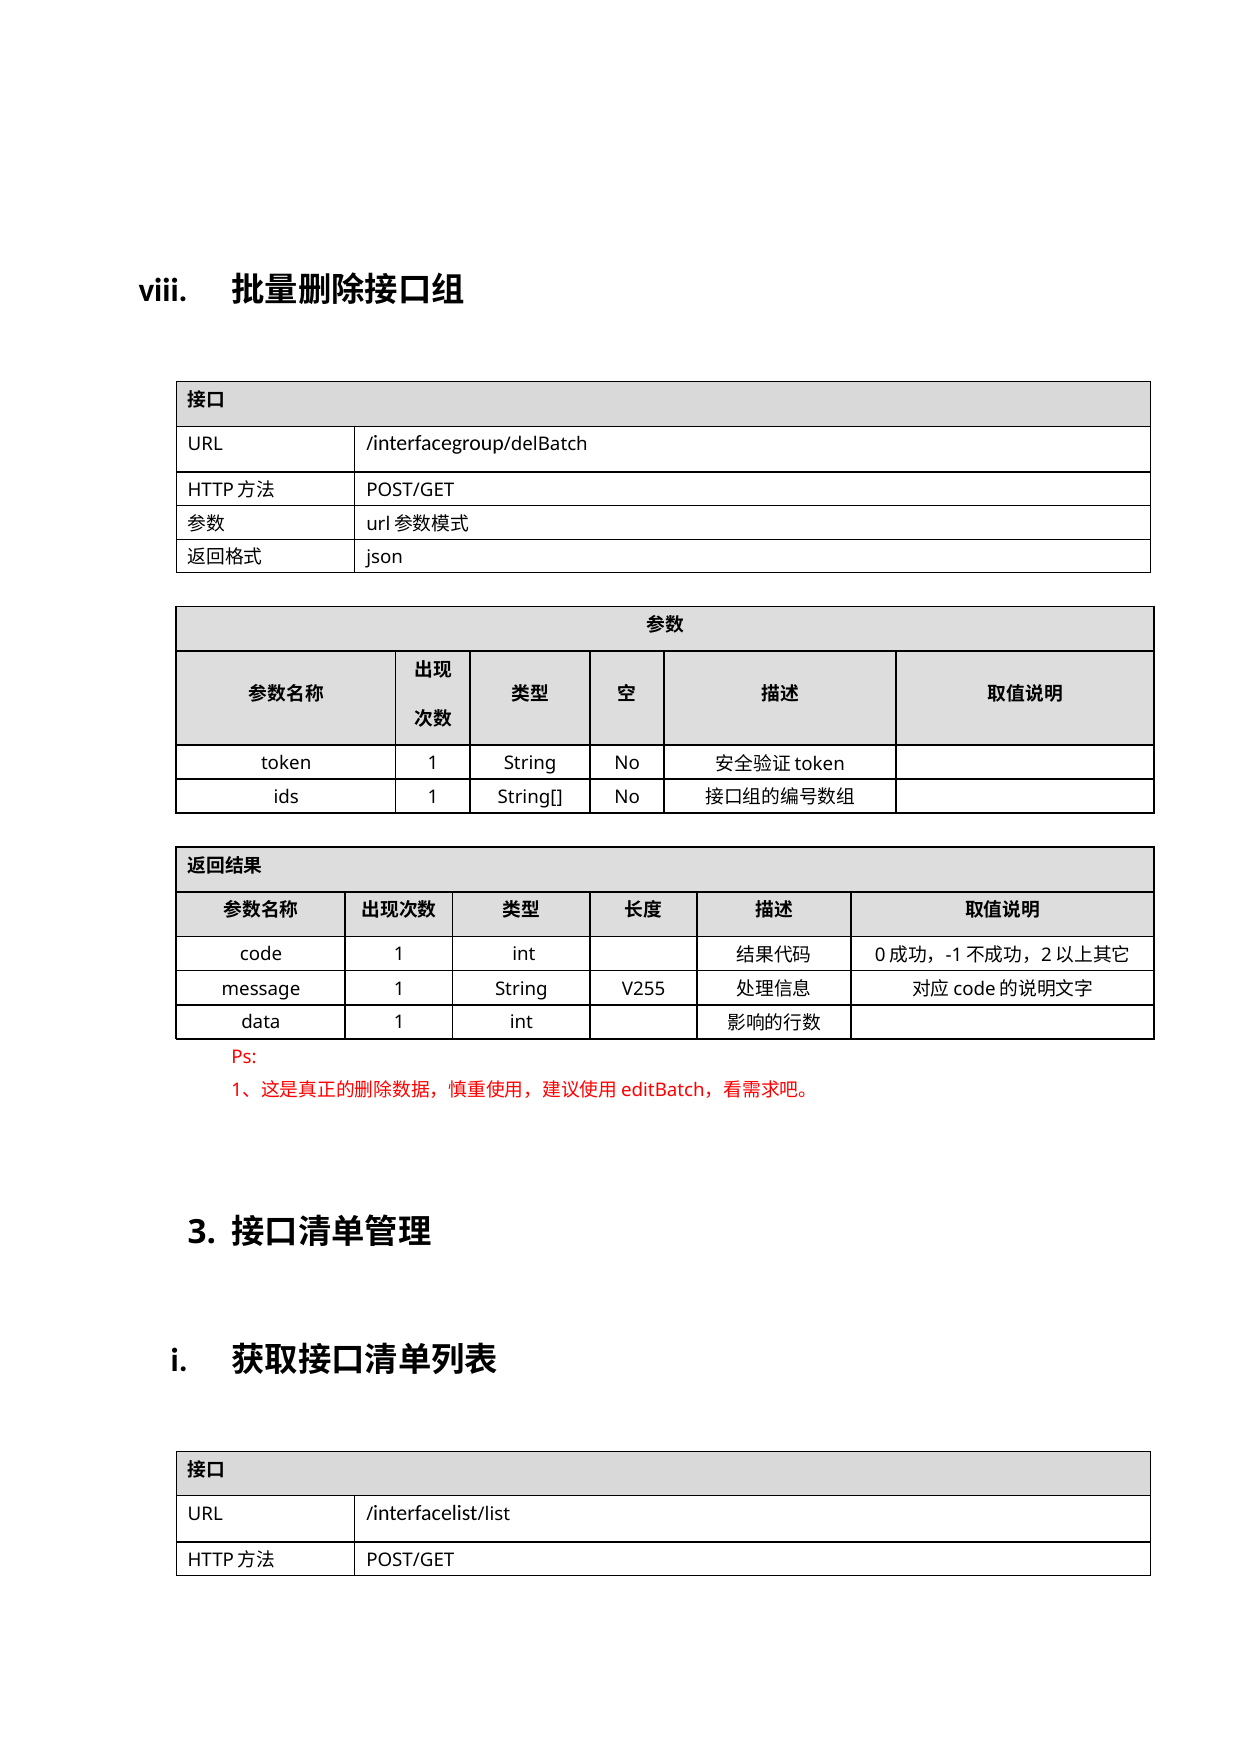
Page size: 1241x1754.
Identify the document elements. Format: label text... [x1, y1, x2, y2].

table_cell [591, 1006, 696, 1038]
table_cell 处理信息 [698, 971, 850, 1004]
table_cell 描述 [698, 893, 850, 936]
table_cell /interfacegroup/delBatch [355, 427, 1150, 471]
text Ps: [231, 1040, 1053, 1072]
table_cell code [177, 937, 344, 970]
table_cell 接口组的编号数组 [665, 780, 895, 812]
table_cell url参数模式 [355, 506, 1150, 538]
table_cell POST/GET [355, 473, 1150, 505]
table_cell No [591, 746, 663, 778]
table_header 接口 [177, 1452, 1150, 1495]
table_cell String [453, 971, 589, 1004]
table_cell String [471, 746, 589, 778]
table_cell HTTP方法 [177, 473, 354, 505]
table_cell int [453, 937, 589, 970]
table_cell 描述 [665, 652, 895, 744]
table_cell [591, 937, 696, 970]
table_cell V255 [591, 971, 696, 1004]
table_header 返回结果 [177, 848, 1153, 891]
table_cell [897, 746, 1153, 778]
table_cell 对应code的说明文字 [852, 971, 1153, 1004]
table_cell 空 [591, 652, 663, 744]
table_cell 参数名称 [177, 893, 344, 936]
table_cell 类型 [453, 893, 589, 936]
table_cell 1 [396, 746, 469, 778]
table_cell POST/GET [355, 1543, 1150, 1575]
table_cell ids [177, 780, 395, 812]
text 1、这是真正的删除数据，慎重使用，建议使用editBatch，看需求吧。 [231, 1072, 1053, 1104]
table_cell 安全验证token [665, 746, 895, 778]
table_cell URL [177, 1496, 354, 1541]
table_cell 1 [346, 971, 452, 1004]
table_cell 返回格式 [177, 540, 354, 572]
table_cell URL [177, 427, 354, 471]
table_cell 1 [396, 780, 469, 812]
table_cell token [177, 746, 395, 778]
table_cell message [177, 971, 344, 1004]
table_header 参数 [177, 607, 1153, 650]
table_cell [897, 780, 1153, 812]
table_cell int [453, 1006, 589, 1038]
table_cell 出现次数 [346, 893, 452, 936]
table_cell 参数 [177, 506, 354, 538]
table_cell No [591, 780, 663, 812]
table_cell String[] [471, 780, 589, 812]
table_cell 长度 [591, 893, 696, 936]
table_cell data [177, 1006, 344, 1038]
table_cell 取值说明 [852, 893, 1153, 936]
subtitle 批量删除接口组 [187, 254, 1053, 319]
table_cell 1 [346, 1006, 452, 1038]
subtitle 获取接口清单列表 [187, 1324, 1053, 1389]
table_cell 1 [346, 937, 452, 970]
table_cell json [355, 540, 1150, 572]
table_cell 影响的行数 [698, 1006, 850, 1038]
table_cell 0成功，-1不成功，2以上其它 [852, 937, 1153, 970]
table_header 接口 [177, 382, 1150, 426]
table_cell HTTP方法 [177, 1543, 354, 1575]
table_cell 取值说明 [897, 652, 1153, 744]
subtitle 接口清单管理 [187, 1197, 1053, 1262]
table_cell 类型 [471, 652, 589, 744]
table_cell 结果代码 [698, 937, 850, 970]
table_cell /interfacelist/list [355, 1496, 1150, 1541]
table_cell 参数名称 [177, 652, 395, 744]
table_cell [852, 1006, 1153, 1038]
table_cell 出现次数 [396, 652, 469, 744]
